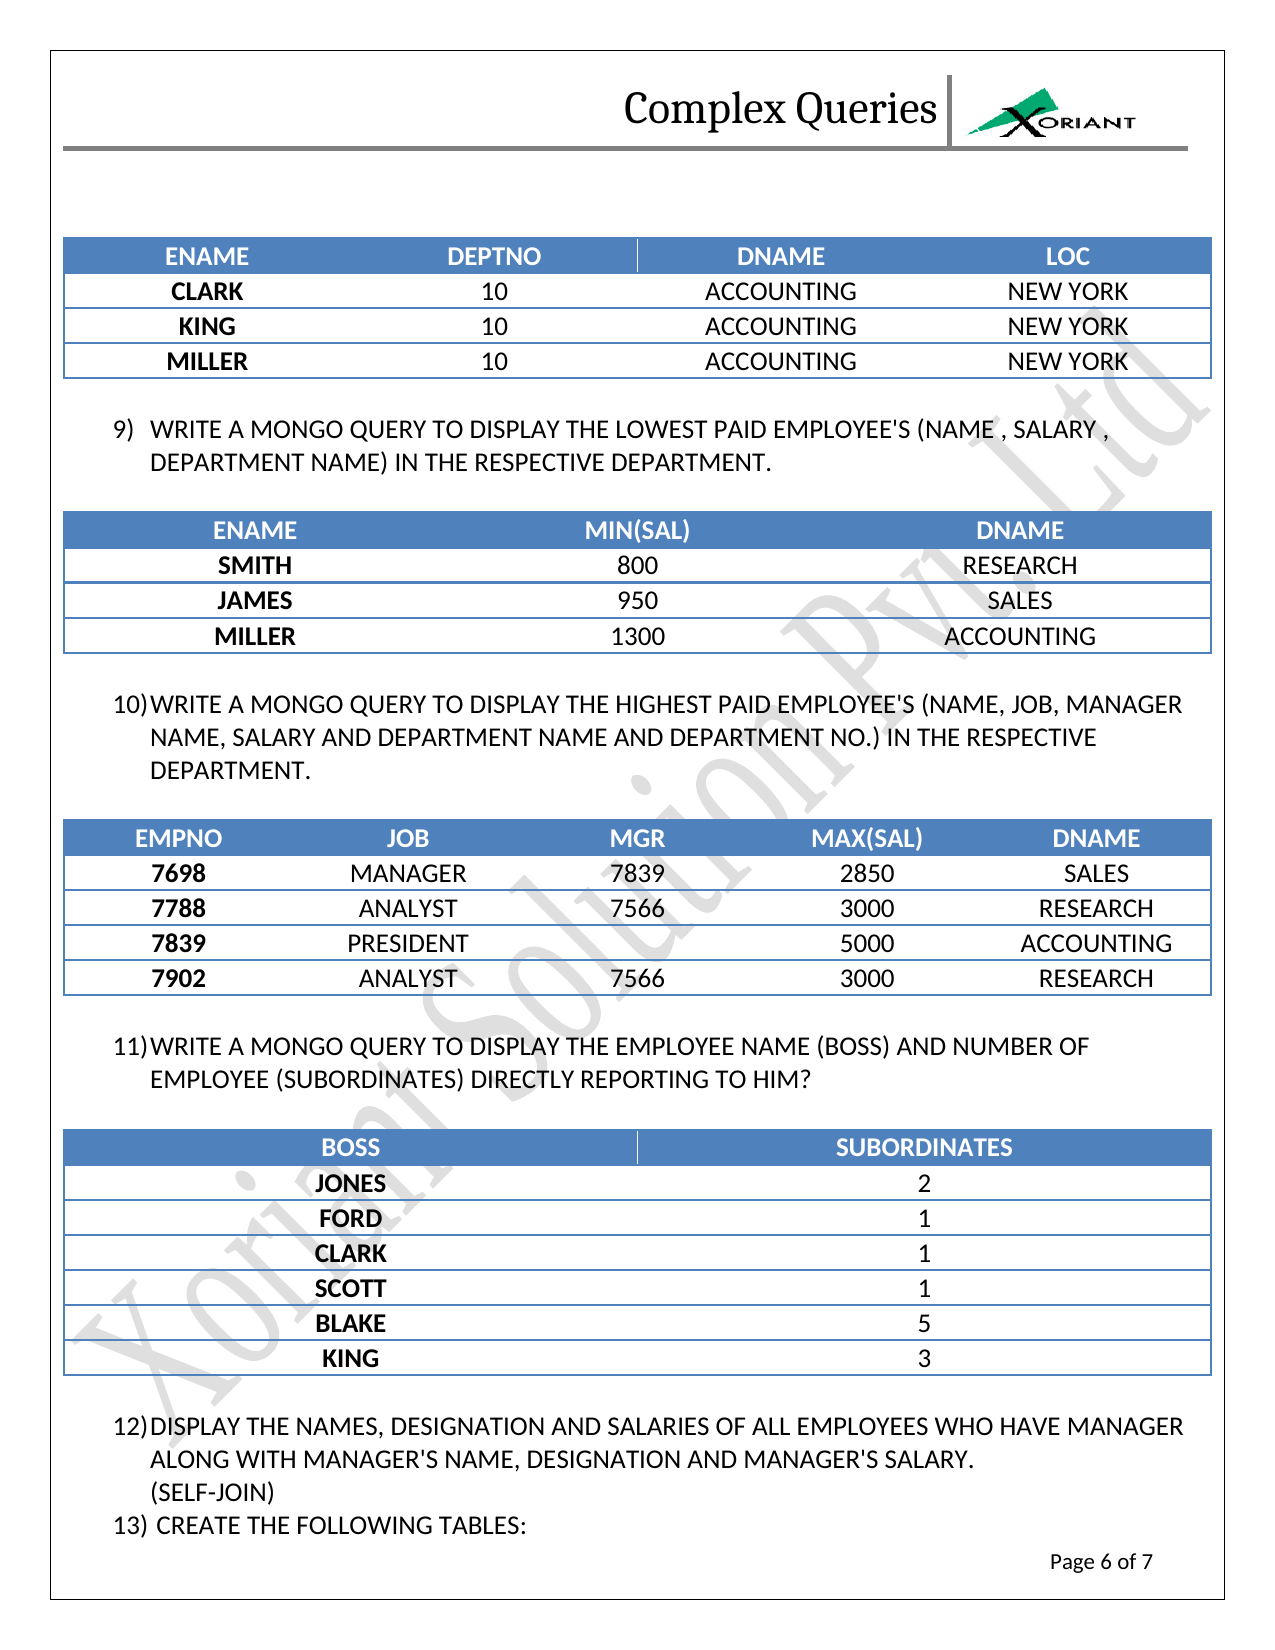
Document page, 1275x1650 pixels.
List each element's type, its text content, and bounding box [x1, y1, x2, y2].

table_cell 5000 [752, 926, 982, 959]
table_cell ACCOUNTING [638, 274, 924, 307]
table_cell ACCOUNTING [829, 619, 1210, 652]
table_header EMPNO [65, 821, 293, 854]
table_cell NEW YORK [924, 274, 1210, 307]
table_cell 7902 [65, 961, 293, 994]
table_cell 1 [638, 1271, 1210, 1304]
table_cell 7566 [523, 961, 752, 994]
table_cell 1 [638, 1236, 1210, 1269]
table_cell CLARK [65, 274, 351, 307]
table_header BOSS [65, 1131, 637, 1164]
table_header LOC [924, 239, 1210, 272]
table_cell RESEARCH [982, 891, 1210, 924]
table_header ENAME [65, 239, 351, 272]
table_header DNAME [638, 239, 924, 272]
list Create the following tables: [112, 1508, 1200, 1541]
table_header DNAME [982, 821, 1210, 854]
table_cell BLAKE [65, 1306, 637, 1339]
table_cell MILLER [65, 344, 351, 377]
table_cell MILLER [65, 619, 446, 652]
table_cell CLARK [65, 1236, 637, 1269]
table_cell ACCOUNTING [638, 344, 924, 377]
table_header DEPTNO [351, 239, 637, 272]
table_header MAX(SAL) [752, 821, 982, 854]
table_cell JONES [65, 1166, 637, 1199]
table_header DNAME [829, 513, 1210, 546]
table_cell 5 [638, 1306, 1210, 1339]
table_header MIN(SAL) [446, 513, 829, 546]
table_cell ACCOUNTING [638, 309, 924, 342]
table_cell 7839 [523, 856, 752, 889]
table_cell 7788 [65, 891, 293, 924]
table_cell KING [65, 309, 351, 342]
table_cell NEW YORK [924, 344, 1210, 377]
table_cell ANALYST [293, 961, 523, 994]
table_cell 1 [638, 1201, 1210, 1234]
table_cell SMITH [65, 549, 446, 581]
table_cell 2850 [752, 856, 982, 889]
table_cell FORD [65, 1201, 637, 1234]
table_cell ACCOUNTING [982, 926, 1210, 959]
table_header SUBORDINATES [638, 1131, 1210, 1164]
table_cell MANAGER [293, 856, 523, 889]
table_cell RESEARCH [982, 961, 1210, 994]
table_cell 7566 [523, 891, 752, 924]
table_header ENAME [65, 513, 446, 546]
list DISPLAY THE NAMES, DESIGNATION AND SALARIES OF ALL EMPLOYEES WHO HAVE MANAGER ALONG WITH MANAGER'S NAME, DESIGNATION AND MANAGER'S SALARY. [112, 1409, 1200, 1475]
table_cell 7698 [65, 856, 293, 889]
table_cell 800 [446, 549, 829, 581]
table_cell ANALYST [293, 891, 523, 924]
table_cell 10 [351, 344, 637, 377]
list WRITE A MONGO QUERY TO DISPLAY THE LOWEST PAID EMPLOYEE'S (NAME , SALARY , DEPARTMENT NAME) IN THE RESPECTIVE DEPARTMENT. [112, 412, 1200, 478]
table_cell [523, 926, 752, 959]
table_cell 3000 [752, 961, 982, 994]
table_cell 10 [351, 274, 637, 307]
list WRITE A MONGO QUERY TO DISPLAY THE EMPLOYEE NAME (BOSS) AND NUMBER OF EMPLOYEE (SUBORDINATES) DIRECTLY REPORTING TO HIM? [112, 1029, 1200, 1096]
table_cell 10 [351, 309, 637, 342]
list WRITE A MONGO QUERY TO DISPLAY THE HIGHEST PAID EMPLOYEE'S (NAME, JOB, MANAGER NAME, SALARY AND DEPARTMENT NAME AND DEPARTMENT NO.) IN THE RESPECTIVE DEPARTMENT. [112, 687, 1200, 786]
table_cell 1300 [446, 619, 829, 652]
table_cell SCOTT [65, 1271, 637, 1304]
table_cell PRESIDENT [293, 926, 523, 959]
picture [961, 82, 1154, 139]
table_header JOB [293, 821, 523, 854]
text (SELF-JOIN) [75, 1475, 1200, 1508]
table_cell NEW YORK [924, 309, 1210, 342]
table_cell JAMES [65, 584, 446, 617]
table_cell KING [65, 1341, 637, 1374]
table_cell RESEARCH [829, 549, 1210, 581]
table_cell 3 [638, 1341, 1210, 1374]
table_cell 3000 [752, 891, 982, 924]
table_cell SALES [982, 856, 1210, 889]
table_cell 2 [638, 1166, 1210, 1199]
table_header MGR [523, 821, 752, 854]
table_cell 7839 [65, 926, 293, 959]
table_cell 950 [446, 584, 829, 617]
table_cell SALES [829, 584, 1210, 617]
